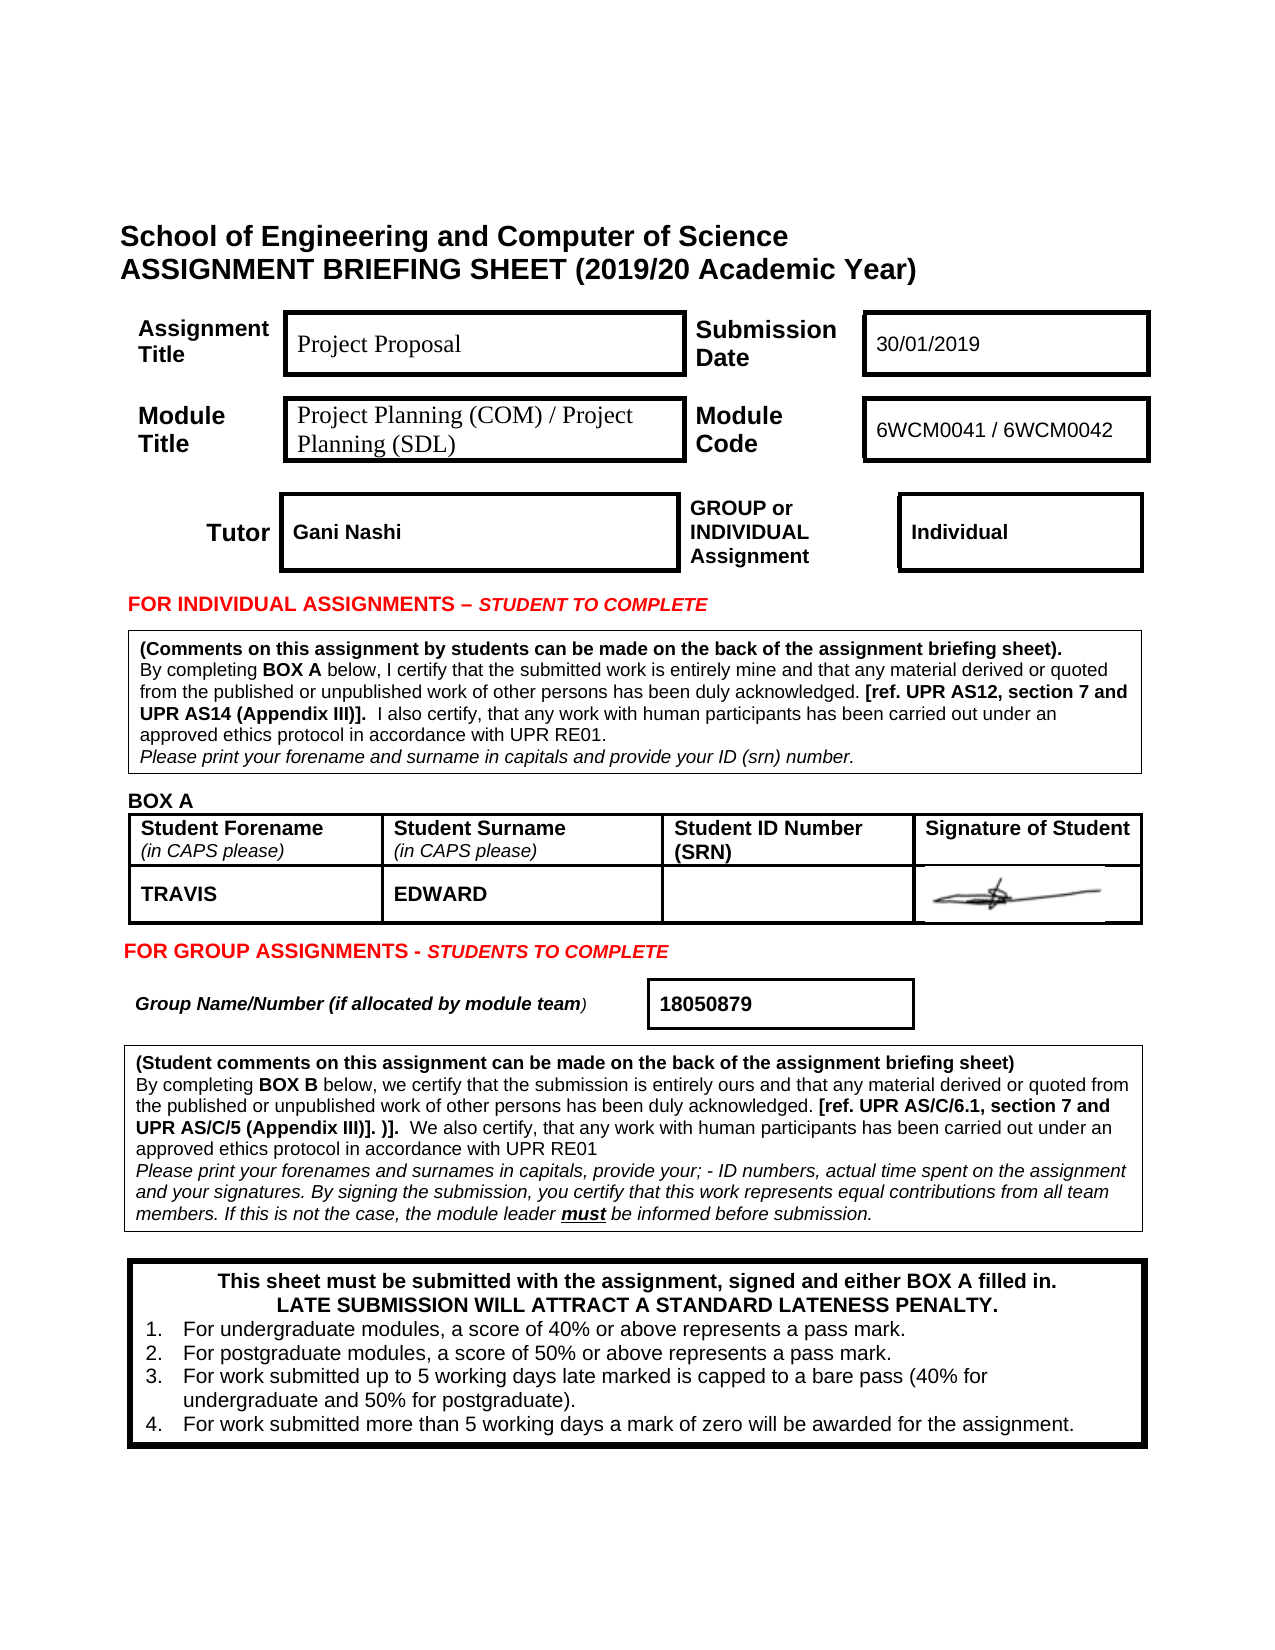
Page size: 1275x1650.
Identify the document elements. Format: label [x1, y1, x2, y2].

picture [925, 866, 1105, 922]
